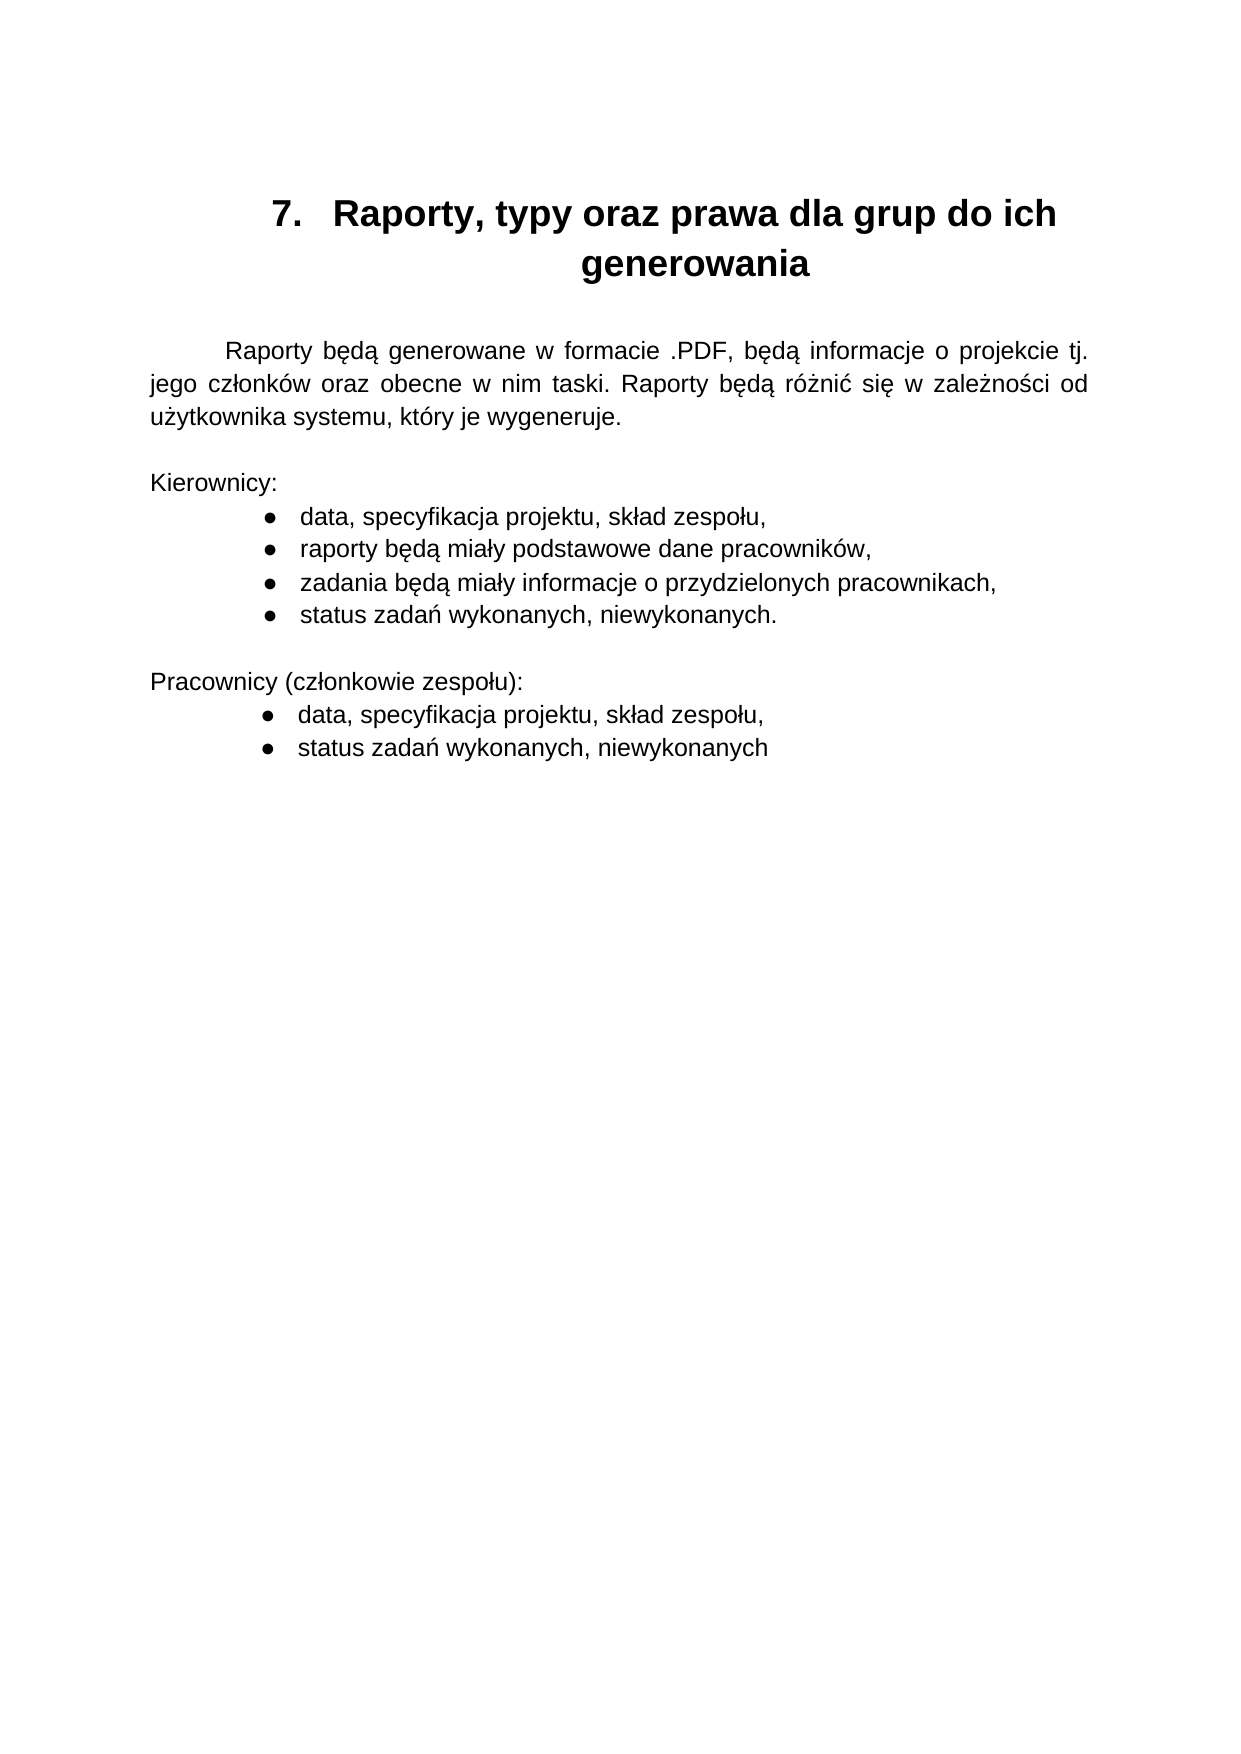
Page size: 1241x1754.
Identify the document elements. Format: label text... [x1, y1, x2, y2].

text Pracownicy (członkowie zespołu): [150, 667, 1090, 695]
text Raporty będą generowane w formacie .PDF, będą informacje o projekcie tj. jego członków oraz obecne w nim taski. Raporty będą różnić się w zależności od użytkownika systemu, który je wygeneruje. [150, 336, 1090, 431]
list data, specyfikacja projektu, skład zespołu, [262, 501, 1090, 530]
text Raporty, typy oraz prawa dla grup do ich generowania [239, 192, 1090, 284]
text Kierownicy: [150, 468, 1090, 497]
list raporty będą miały podstawowe dane pracowników, [262, 534, 1090, 563]
list zadania będą miały informacje o przydzielonych pracownikach, [262, 567, 1090, 596]
list data, specyfikacja projektu, skład zespołu, [260, 699, 1090, 728]
list status zadań wykonanych, niewykonanych. [262, 601, 1090, 629]
list status zadań wykonanych, niewykonanych [260, 733, 1090, 761]
